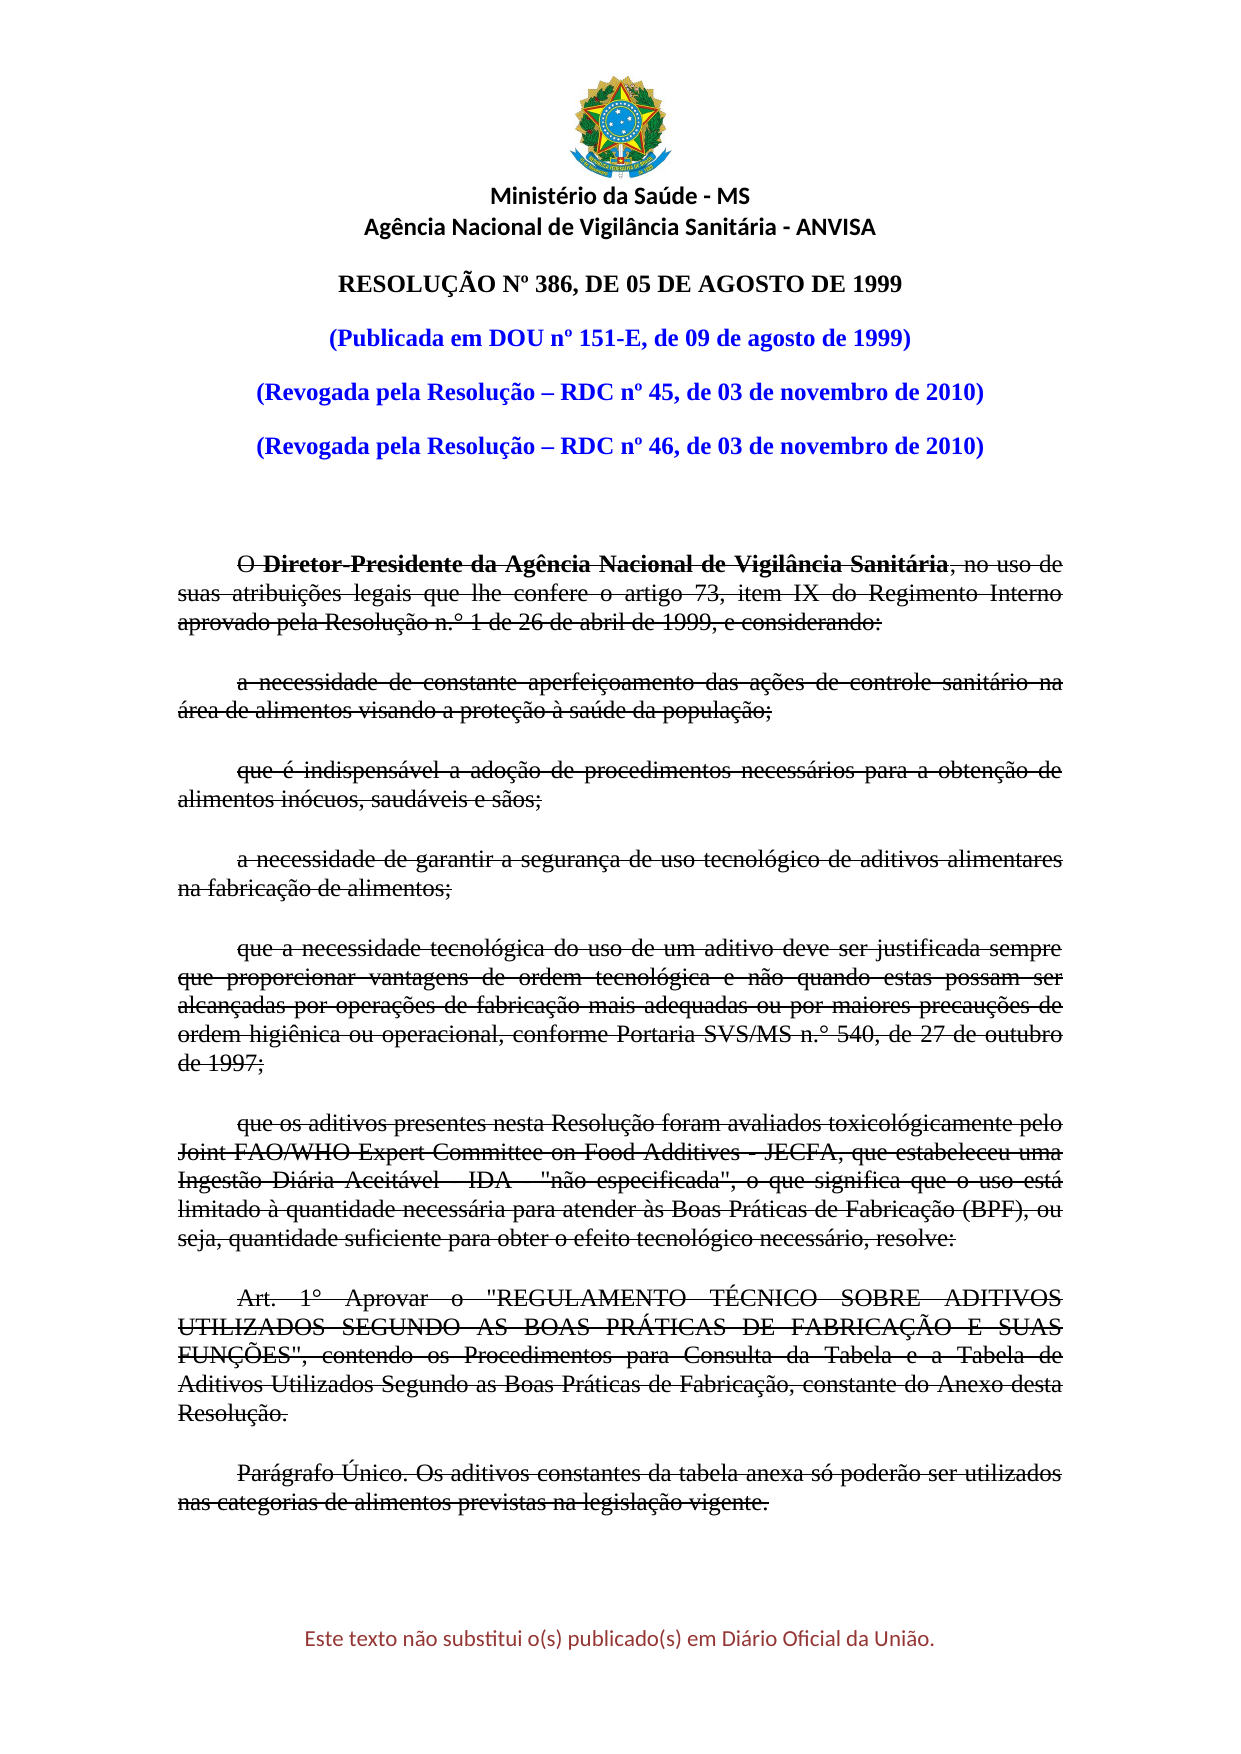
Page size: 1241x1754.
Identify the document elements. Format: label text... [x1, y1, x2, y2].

text Art. 1° Aprovar o "REGULAMENTO TÉCNICO SOBRE ADITIVOS UTILIZADOS SEGUNDO AS BOAS PRÁTICAS DE FABRICAÇÃO E SUAS FUNÇÕES", contendo os Procedimentos para Consulta da Tabela e a Tabela de Aditivos Utilizados Segundo as Boas Práticas de Fabricação, constante do Anexo desta Resolução. [177, 1283, 1063, 1327]
text que é indispensável a adoção de procedimentos necessários para a obtenção de alimentos inócuos, saudáveis e sãos; [177, 756, 1063, 813]
text (Publicada em DOU nº 151-E, de 09 de agosto de 1999) [177, 323, 1063, 352]
text que os aditivos presentes nesta Resolução foram avaliados toxicológicamente pelo Joint FAO/WHO Expert Committee on Food Additives - JECFA, que estabeleceu uma Ingestão Diária Aceitável - IDA - "não especificada", o que significa que o uso está limitado à quantidade necessária para atender às Boas Práticas de Fabricação (BPF), ou seja, quantidade suficiente para obter o efeito tecnológico necessário, resolve: [177, 1211, 1063, 1252]
text que os aditivos presentes nesta Resolução foram avaliados toxicológicamente pelo Joint FAO/WHO Expert Committee on Food Additives - JECFA, que estabeleceu uma Ingestão Diária Aceitável - IDA - "não especificada", o que significa que o uso está limitado à quantidade necessária para atender às Boas Práticas de Fabricação (BPF), ou seja, quantidade suficiente para obter o efeito tecnológico necessário, resolve: [177, 1182, 1063, 1210]
text Parágrafo Único. Os aditivos constantes da tabela anexa só poderão ser utilizados nas categorias de alimentos previstas na legislação vigente. [177, 1458, 1063, 1516]
text Art. 1° Aprovar o "REGULAMENTO TÉCNICO SOBRE ADITIVOS UTILIZADOS SEGUNDO AS BOAS PRÁTICAS DE FABRICAÇÃO E SUAS FUNÇÕES", contendo os Procedimentos para Consulta da Tabela e a Tabela de Aditivos Utilizados Segundo as Boas Práticas de Fabricação, constante do Anexo desta Resolução. [177, 1328, 1063, 1356]
picture [566, 73, 675, 181]
text (Revogada pela Resolução – RDC nº 45, de 03 de novembro de 2010) [177, 377, 1063, 406]
text que os aditivos presentes nesta Resolução foram avaliados toxicológicamente pelo Joint FAO/WHO Expert Committee on Food Additives - JECFA, que estabeleceu uma Ingestão Diária Aceitável - IDA - "não especificada", o que significa que o uso está limitado à quantidade necessária para atender às Boas Práticas de Fabricação (BPF), ou seja, quantidade suficiente para obter o efeito tecnológico necessário, resolve: [177, 1153, 1063, 1181]
text a necessidade de constante aperfeiçoamento das ações de controle sanitário na área de alimentos visando a proteção à saúde da população; [177, 667, 1063, 724]
text O Diretor-Presidente da Agência Nacional de Vigilância Sanitária, no uso de suas atribuições legais que lhe confere o artigo 73, item IX do Regimento Interno aprovado pela Resolução n.° 1 de 26 de abril de 1999, e considerando: [177, 595, 1063, 636]
text Art. 1° Aprovar o "REGULAMENTO TÉCNICO SOBRE ADITIVOS UTILIZADOS SEGUNDO AS BOAS PRÁTICAS DE FABRICAÇÃO E SUAS FUNÇÕES", contendo os Procedimentos para Consulta da Tabela e a Tabela de Aditivos Utilizados Segundo as Boas Práticas de Fabricação, constante do Anexo desta Resolução. [177, 1357, 1063, 1385]
text Art. 1° Aprovar o "REGULAMENTO TÉCNICO SOBRE ADITIVOS UTILIZADOS SEGUNDO AS BOAS PRÁTICAS DE FABRICAÇÃO E SUAS FUNÇÕES", contendo os Procedimentos para Consulta da Tabela e a Tabela de Aditivos Utilizados Segundo as Boas Práticas de Fabricação, constante do Anexo desta Resolução. [177, 1386, 1063, 1427]
text (Revogada pela Resolução – RDC nº 46, de 03 de novembro de 2010) [177, 431, 1063, 460]
text que a necessidade tecnológica do uso de um aditivo deve ser justificada sempre que proporcionar vantagens de ordem tecnológica e não quando estas possam ser alcançadas por operações de fabricação mais adequadas ou por maiores precauções de ordem higiênica ou operacional, conforme Portaria SVS/MS n.° 540, de 27 de outubro de 1997; [177, 1007, 1063, 1035]
text que os aditivos presentes nesta Resolução foram avaliados toxicológicamente pelo Joint FAO/WHO Expert Committee on Food Additives - JECFA, que estabeleceu uma Ingestão Diária Aceitável - IDA - "não especificada", o que significa que o uso está limitado à quantidade necessária para atender às Boas Práticas de Fabricação (BPF), ou seja, quantidade suficiente para obter o efeito tecnológico necessário, resolve: [177, 1108, 1063, 1152]
text que a necessidade tecnológica do uso de um aditivo deve ser justificada sempre que proporcionar vantagens de ordem tecnológica e não quando estas possam ser alcançadas por operações de fabricação mais adequadas ou por maiores precauções de ordem higiênica ou operacional, conforme Portaria SVS/MS n.° 540, de 27 de outubro de 1997; [177, 978, 1063, 1006]
text a necessidade de garantir a segurança de uso tecnológico de aditivos alimentares na fabricação de alimentos; [177, 844, 1063, 902]
text que a necessidade tecnológica do uso de um aditivo deve ser justificada sempre que proporcionar vantagens de ordem tecnológica e não quando estas possam ser alcançadas por operações de fabricação mais adequadas ou por maiores precauções de ordem higiênica ou operacional, conforme Portaria SVS/MS n.° 540, de 27 de outubro de 1997; [177, 933, 1063, 977]
text RESOLUÇÃO Nº 386, DE 05 DE AGOSTO DE 1999 [177, 269, 1063, 298]
text O Diretor-Presidente da Agência Nacional de Vigilância Sanitária, no uso de suas atribuições legais que lhe confere o artigo 73, item IX do Regimento Interno aprovado pela Resolução n.° 1 de 26 de abril de 1999, e considerando: [177, 549, 1063, 594]
text que a necessidade tecnológica do uso de um aditivo deve ser justificada sempre que proporcionar vantagens de ordem tecnológica e não quando estas possam ser alcançadas por operações de fabricação mais adequadas ou por maiores precauções de ordem higiênica ou operacional, conforme Portaria SVS/MS n.° 540, de 27 de outubro de 1997; [177, 1036, 1063, 1077]
